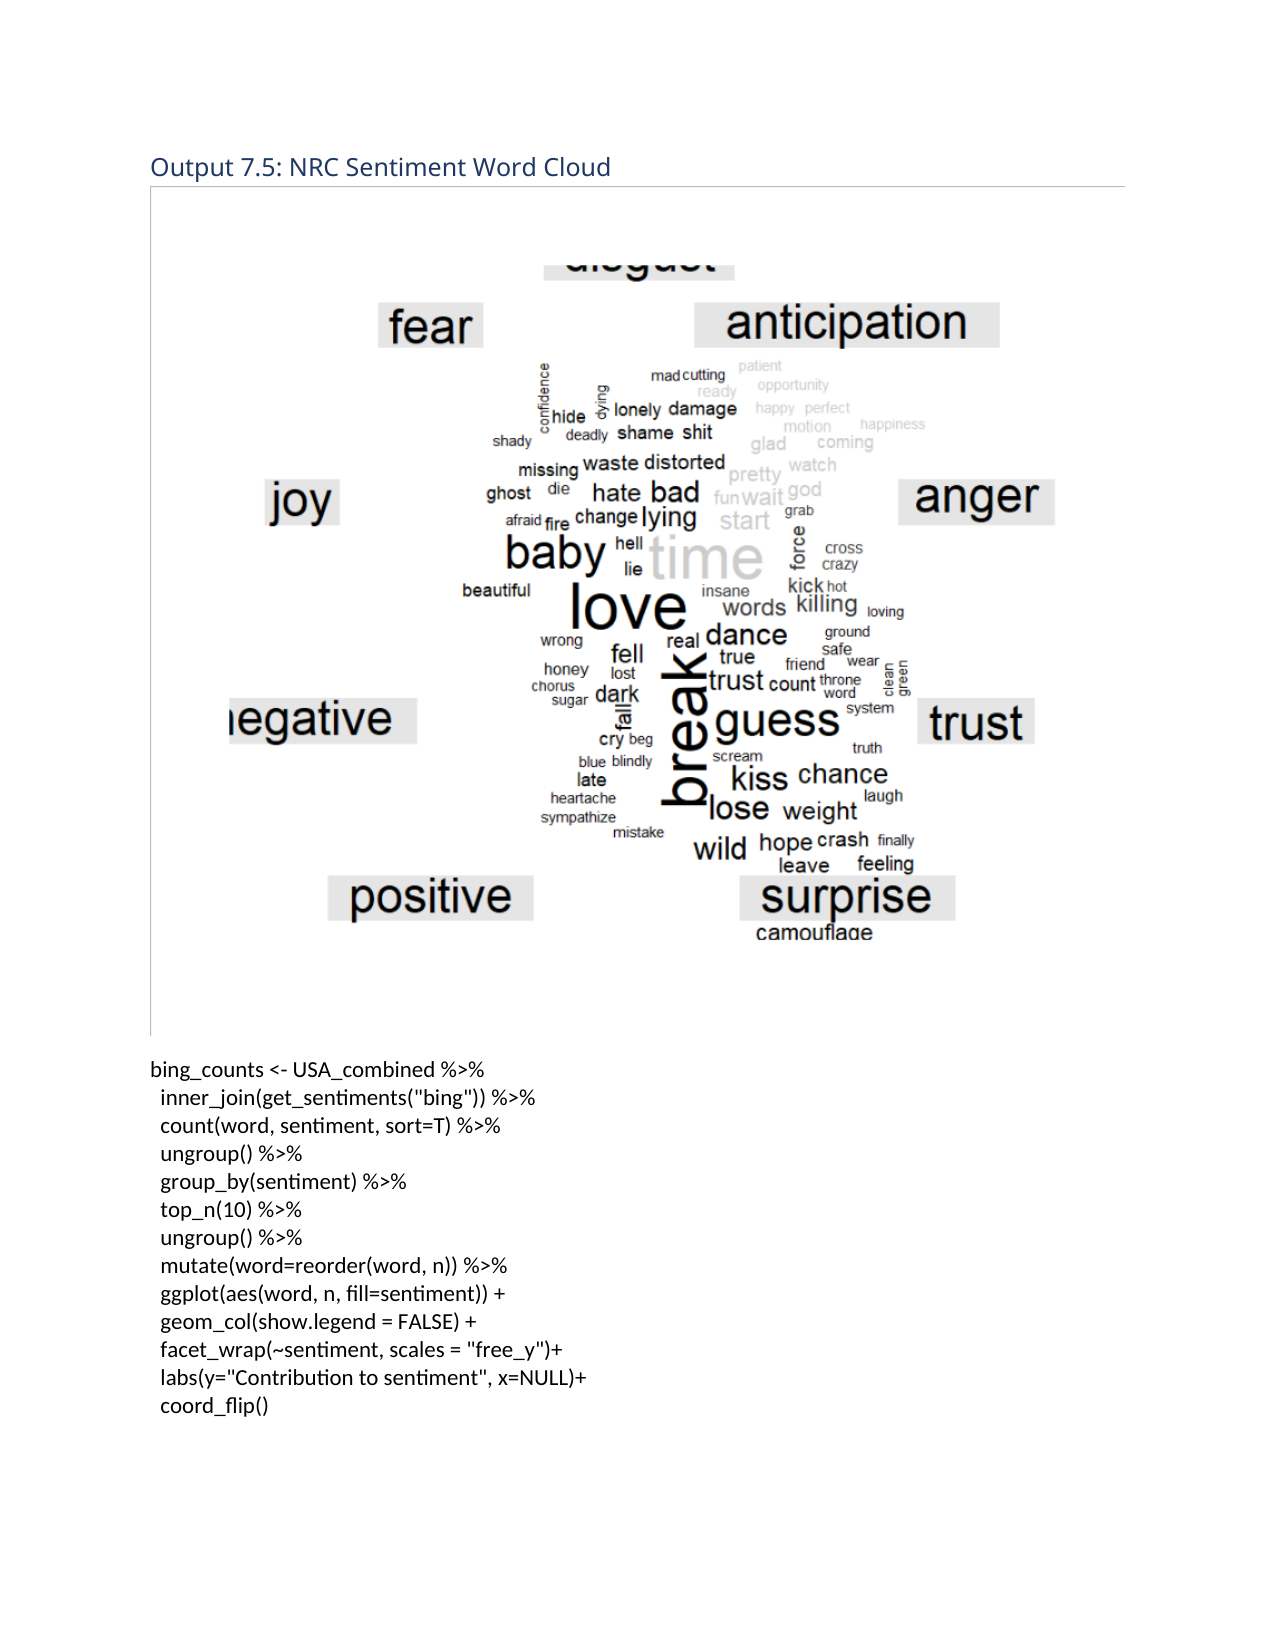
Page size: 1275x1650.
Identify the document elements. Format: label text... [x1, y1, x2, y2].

text labs(y="Contribution to sentiment", x=NULL)+ [150, 1363, 1125, 1391]
text inner_join(get_sentiments("bing")) %>% [150, 1083, 1125, 1111]
subtitle Output 7.5: NRC Sentiment Word Cloud [150, 150, 1125, 184]
text geom_col(show.legend = FALSE) + [150, 1307, 1125, 1335]
text ungroup() %>% [150, 1223, 1125, 1251]
picture [150, 186, 1125, 1036]
text facet_wrap(~sentiment, scales = "free_y")+ [150, 1335, 1125, 1363]
text top_n(10) %>% [150, 1195, 1125, 1223]
text group_by(sentiment) %>% [150, 1167, 1125, 1195]
text bing_counts <- USA_combined %>% [150, 1055, 1125, 1083]
text ungroup() %>% [150, 1139, 1125, 1167]
text count(word, sentiment, sort=T) %>% [150, 1111, 1125, 1139]
text coord_flip() [150, 1391, 1125, 1419]
text mutate(word=reorder(word, n)) %>% [150, 1251, 1125, 1279]
text ggplot(aes(word, n, fill=sentiment)) + [150, 1279, 1125, 1307]
